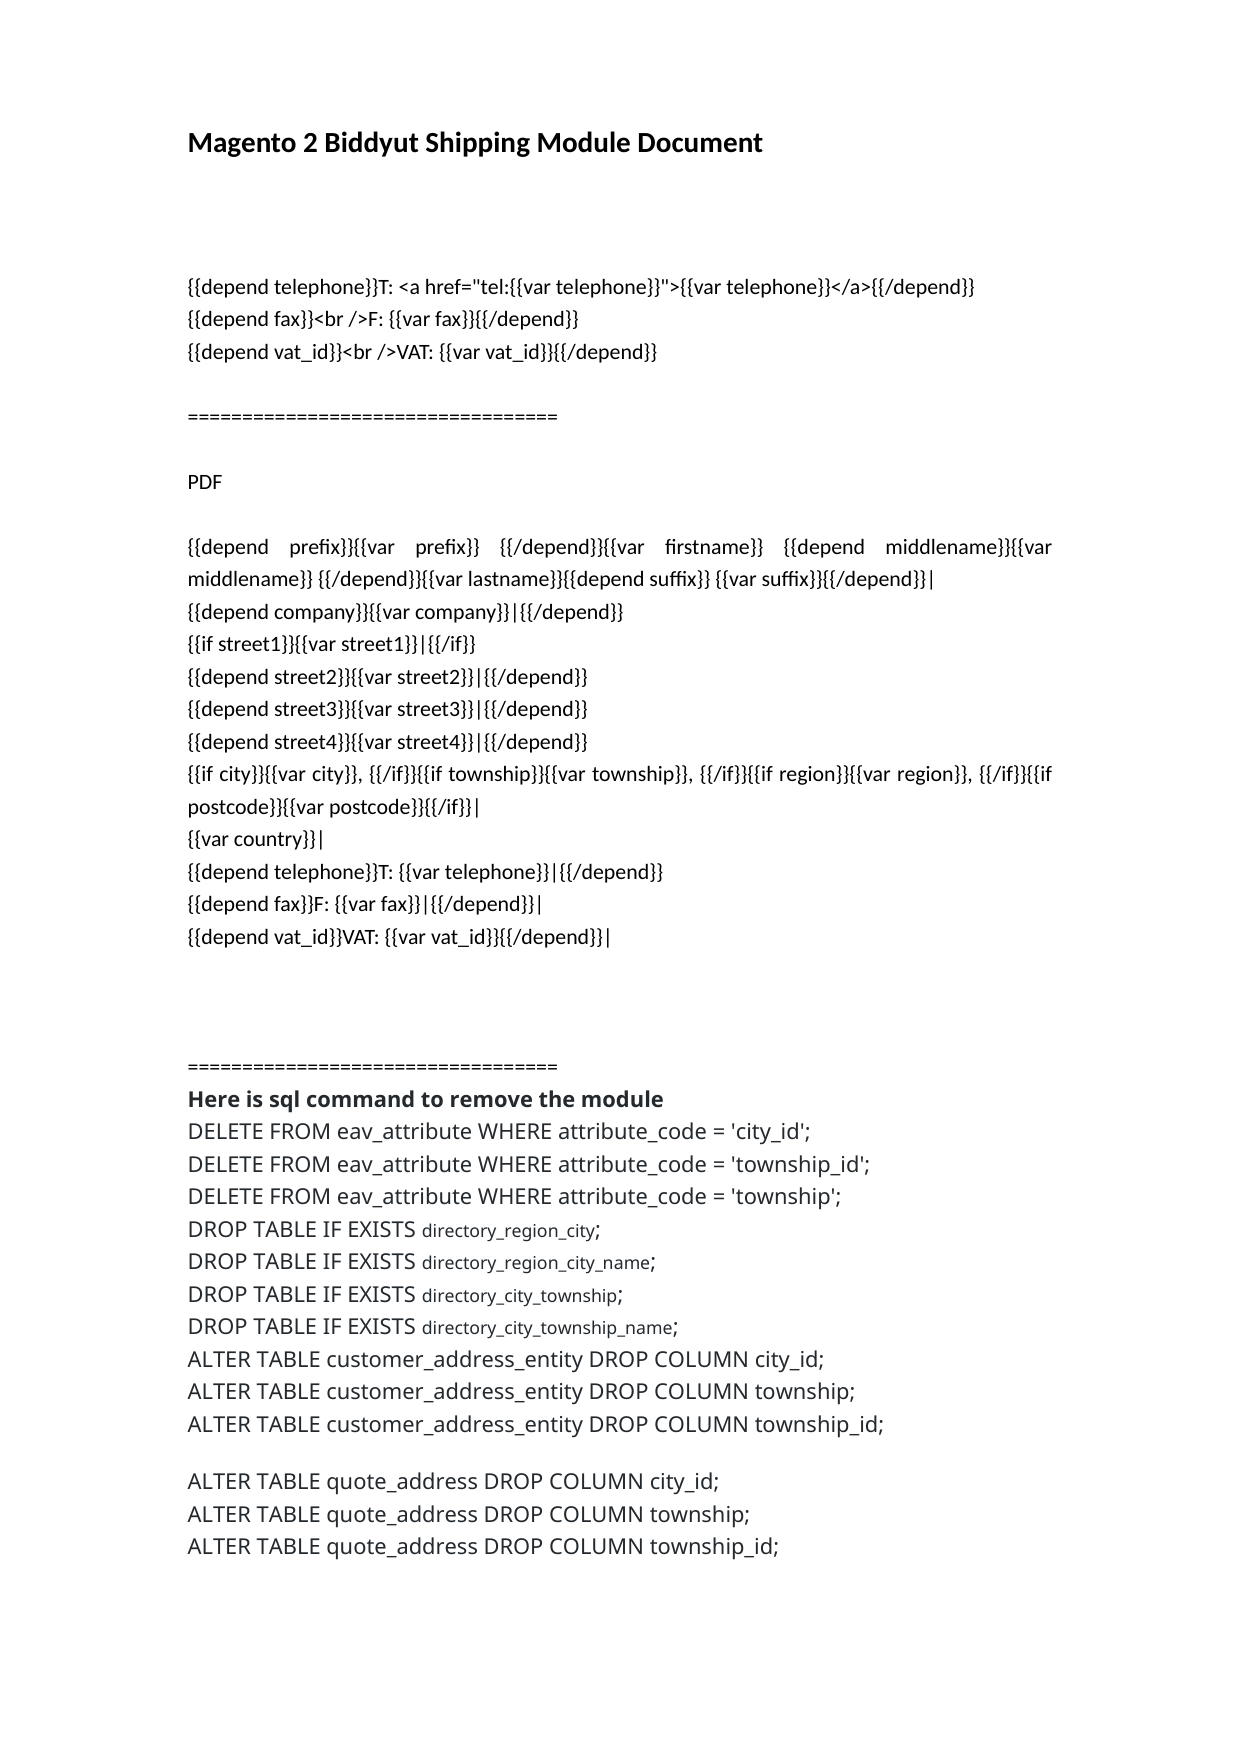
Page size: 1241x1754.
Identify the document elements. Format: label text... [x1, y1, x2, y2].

text {{depend company}}{{var company}}|{{/depend}} [187, 595, 1053, 627]
text ================================== [187, 1050, 1053, 1082]
text Here is sql command to remove the module DELETE FROM eav_attribute WHERE attribute_code = 'city_id'; DELETE FROM eav_attribute WHERE attribute_code = 'township_id'; DELETE FROM eav_attribute WHERE attribute_code = 'township'; DROP TABLE IF EXISTS directory_region_city; DROP TABLE IF EXISTS directory_region_city_name; DROP TABLE IF EXISTS directory_city_township; DROP TABLE IF EXISTS directory_city_township_name; ALTER TABLE customer_address_entity DROP COLUMN city_id; ALTER TABLE customer_address_entity DROP COLUMN township; ALTER TABLE customer_address_entity DROP COLUMN township_id; [187, 1082, 1053, 1440]
text {{depend prefix}}{{var prefix}} {{/depend}}{{var firstname}} {{depend middlename}}{{var middlename}} {{/depend}}{{var lastname}}{{depend suffix}} {{var suffix}}{{/depend}}| [187, 530, 1053, 595]
text {{depend vat_id}}<br />VAT: {{var vat_id}}{{/depend}} [187, 335, 1053, 367]
text {{depend telephone}}T: {{var telephone}}|{{/depend}} [187, 855, 1053, 887]
text {{depend telephone}}T: <a href="tel:{{var telephone}}">{{var telephone}}</a>{{/depend}} [187, 270, 1053, 302]
text {{var country}}| [187, 822, 1053, 855]
text {{depend vat_id}}VAT: {{var vat_id}}{{/depend}}| [187, 920, 1053, 952]
text {{depend fax}}F: {{var fax}}|{{/depend}}| [187, 887, 1053, 920]
text {{depend fax}}<br />F: {{var fax}}{{/depend}} [187, 302, 1053, 335]
text PDF [187, 465, 1053, 497]
text {{if street1}}{{var street1}}|{{/if}} [187, 627, 1053, 660]
text ALTER TABLE quote_address DROP COLUMN city_id; ALTER TABLE quote_address DROP COLUMN township; ALTER TABLE quote_address DROP COLUMN township_id; [187, 1465, 1053, 1562]
text {{if city}}{{var city}}, {{/if}}{{if township}}{{var township}}, {{/if}}{{if region}}{{var region}}, {{/if}}{{if postcode}}{{var postcode}}{{/if}}| [187, 757, 1053, 822]
text {{depend street4}}{{var street4}}|{{/depend}} [187, 725, 1053, 757]
text {{depend street2}}{{var street2}}|{{/depend}} [187, 660, 1053, 692]
text {{depend street3}}{{var street3}}|{{/depend}} [187, 692, 1053, 725]
text ================================== [187, 400, 1053, 432]
